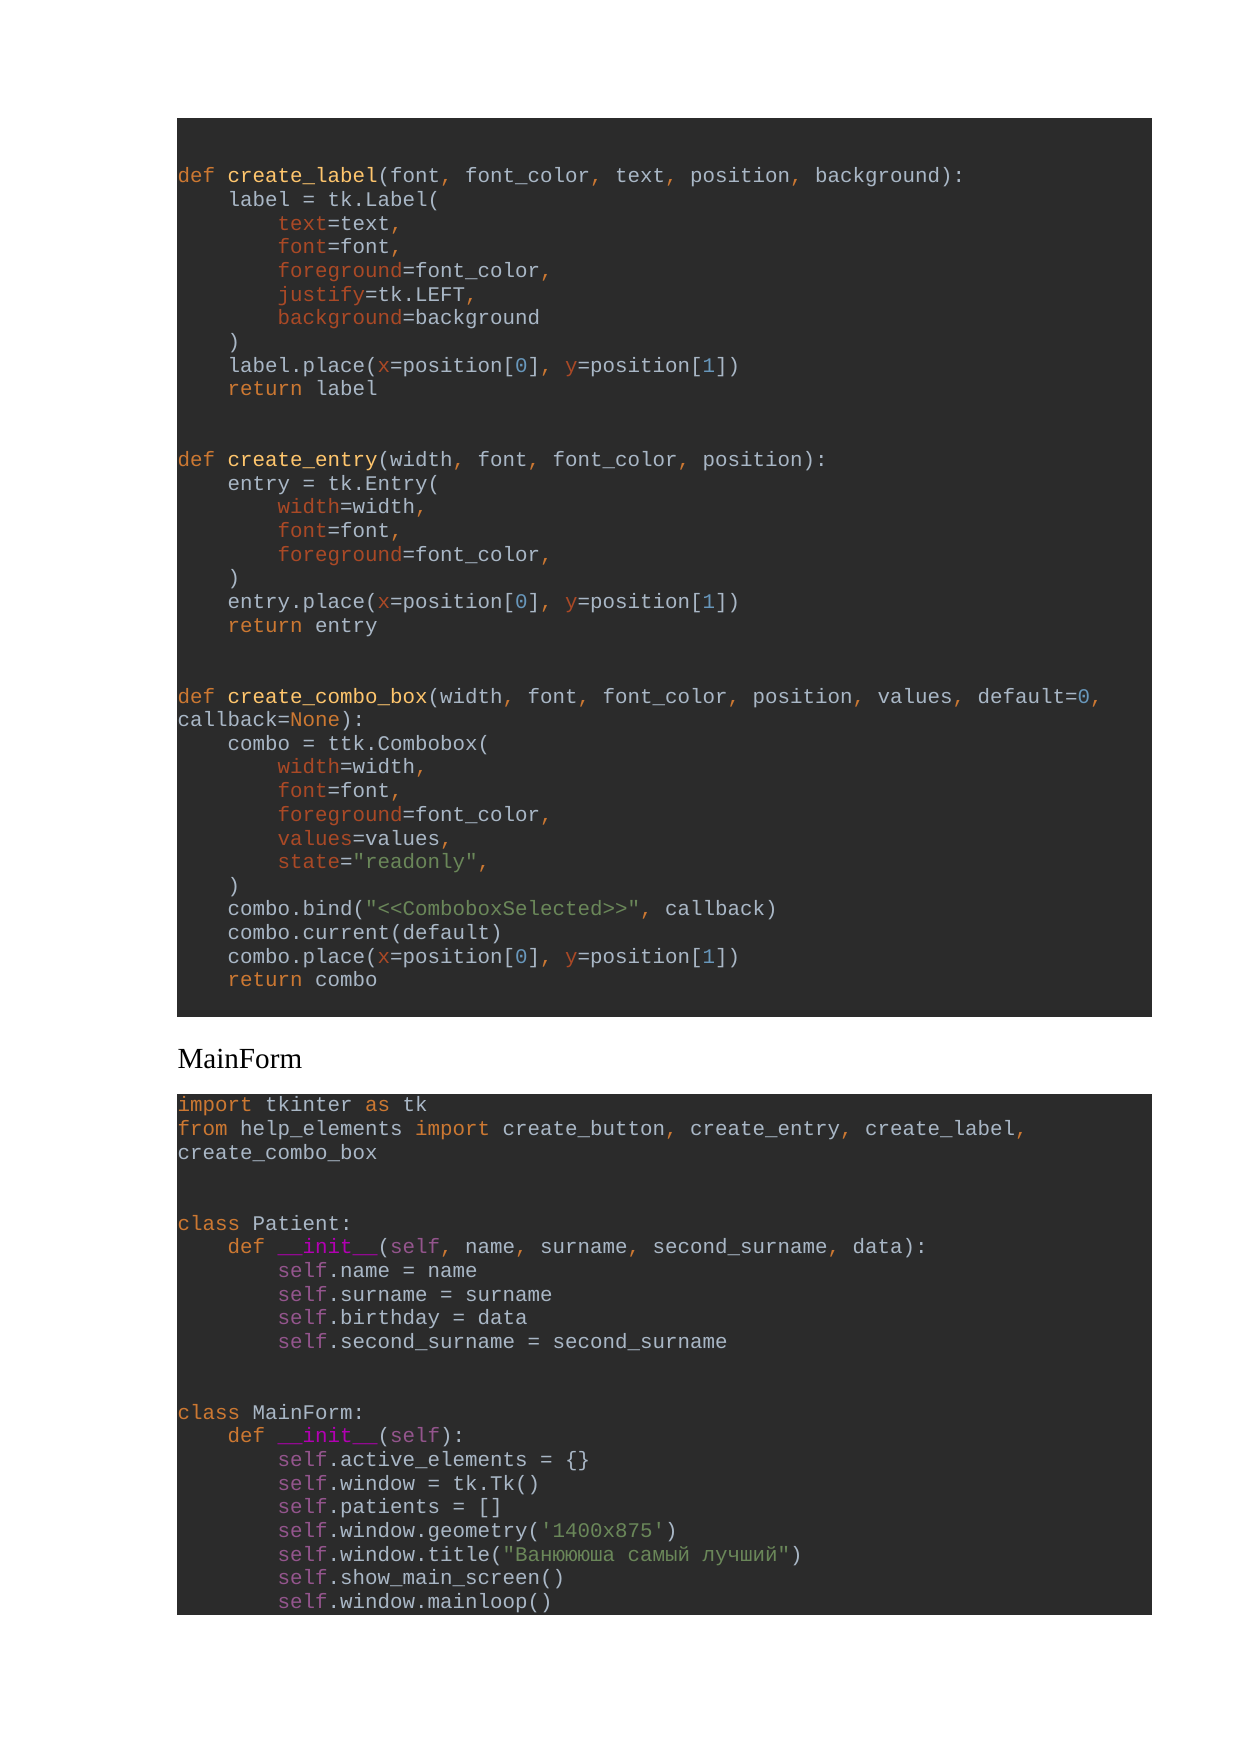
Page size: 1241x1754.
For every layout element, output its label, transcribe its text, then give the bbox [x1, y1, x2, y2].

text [177, 1094, 1152, 1615]
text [177, 118, 1152, 1017]
text MainForm [177, 1042, 1152, 1075]
